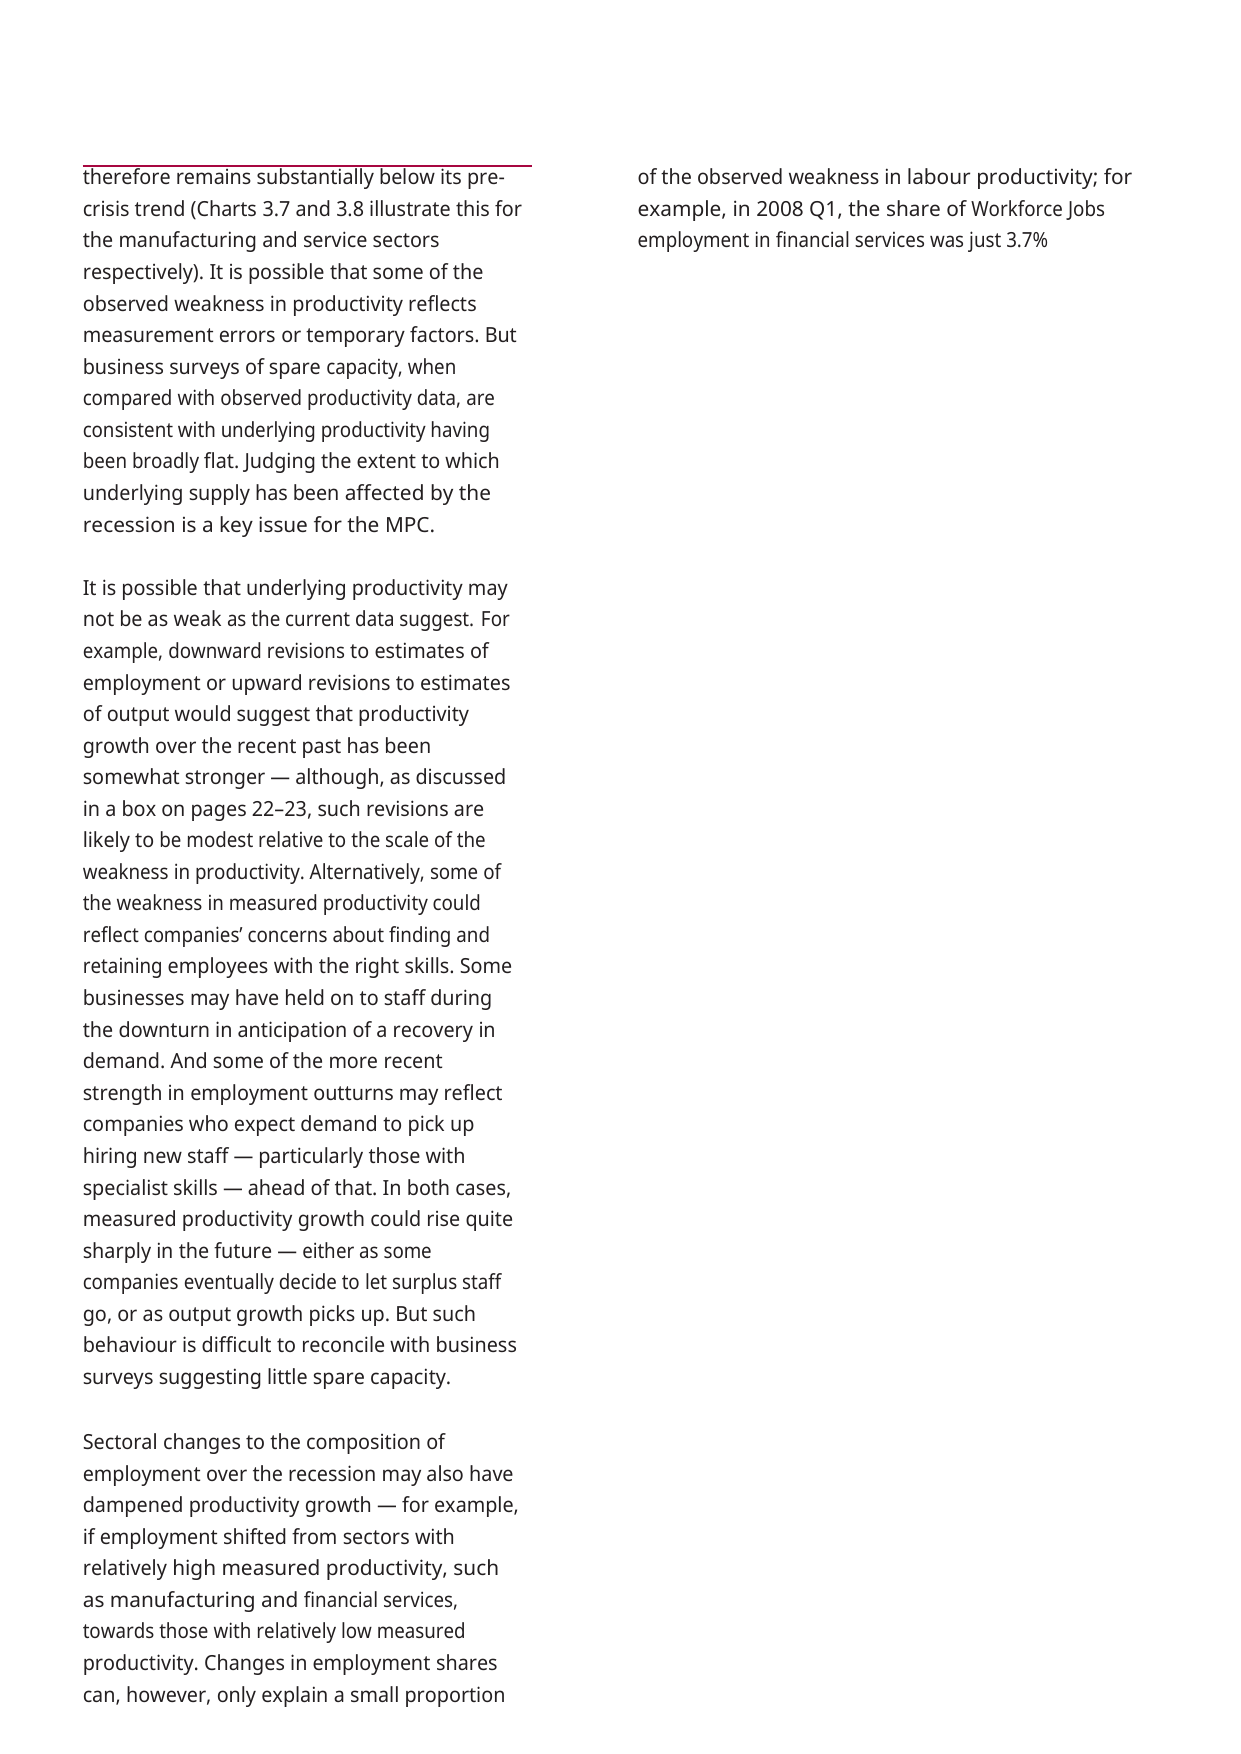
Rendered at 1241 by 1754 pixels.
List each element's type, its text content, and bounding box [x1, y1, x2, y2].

text It is possible that underlying productivity may not be as weak as the current data suggest. For example, downward revisions to estimates of employment or upward revisions to estimates of output would suggest that productivity growth over the recent past has been somewhat stronger — although, as discussed in a box on pages 22–23, such revisions are likely to be modest relative to the scale of the weakness in productivity. Alternatively, some of the weakness in measured productivity could reflect companies’ concerns about finding and retaining employees with the right skills. Some businesses may have held on to staff during the downturn in anticipation of a recovery in demand. And some of the more recent strength in employment outturns may reflect companies who expect demand to pick up hiring new staff — particularly those with specialist skills — ahead of that. In both cases, measured productivity growth could rise quite sharply in the future — either as some companies eventually decide to let surplus staff go, or as output growth picks up. But such behaviour is difficult to reconcile with business surveys suggesting little spare capacity. [83, 573, 521, 1390]
text therefore remains substantially below its pre-crisis trend (Charts 3.7 and 3.8 illustrate this for the manufacturing and service sectors respectively). It is possible that some of the observed weakness in productivity reflects measurement errors or temporary factors. But business surveys of spare capacity, when compared with observed productivity data, are consistent with underlying productivity having been broadly flat. Judging the extent to which underlying supply has been affected by the recession is a key issue for the MPC. [83, 162, 537, 538]
text Sectoral changes to the composition of employment over the recession may also have dampened productivity growth — for example, if employment shifted from sectors with relatively high measured productivity, such as manufacturing and financial services, towards those with relatively low measured productivity. Changes in employment shares can, however, only explain a small proportion of the observed weakness in labour productivity; for example, in 2008 Q1, the share of Workforce Jobs employment in financial services was just 3.7% [83, 1427, 522, 1708]
text Sectoral changes to the composition of employment over the recession may also have dampened productivity growth — for example, if employment shifted from sectors with relatively high measured productivity, such as manufacturing and financial services, towards those with relatively low measured productivity. Changes in employment shares can, however, only explain a small proportion of the observed weakness in labour productivity; for example, in 2008 Q1, the share of Workforce Jobs employment in financial services was just 3.7% [637, 162, 1158, 254]
